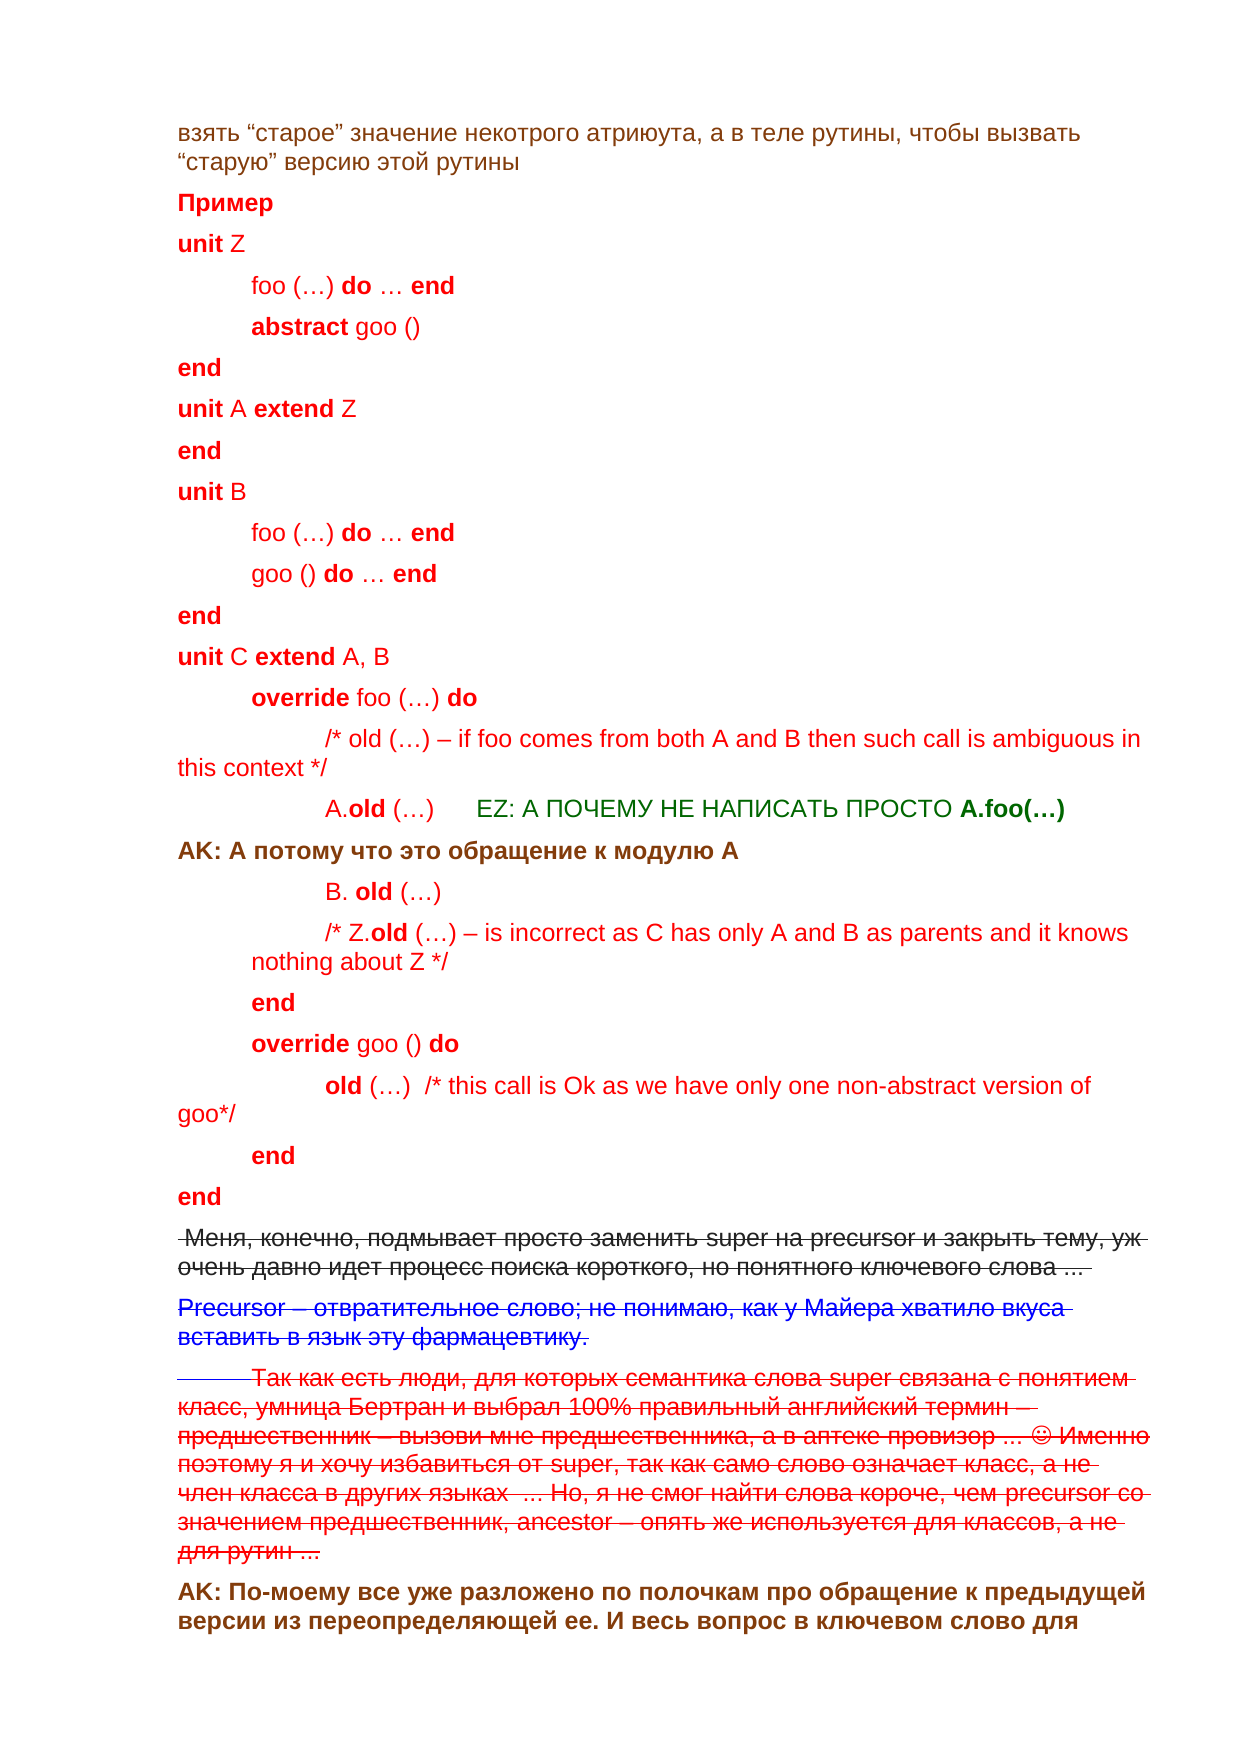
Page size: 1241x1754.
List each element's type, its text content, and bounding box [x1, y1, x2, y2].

text end [177, 601, 1152, 629]
text override foo (…) do [177, 683, 1152, 712]
text Так как есть люди, для которых семантика слова super связана с понятием класс, умница Бертран и выбрал 100% правильный английский термин – предшественник – вызови мне предшественника, а в аптеке провизор ... Именно поэтому я и хочу избавиться от super, так как само слово означает класс, а не член класса в других языках ... Но, я не смог найти слова короче, чем precursor со значением предшественник, ancestor – опять же используется для классов, а не для рутин ... [177, 1363, 1152, 1564]
text AK: А потому что это обращение к модулю А [177, 836, 1152, 864]
text foo (…) do … end [177, 271, 1152, 299]
text /* old (…) – if foo comes from both A and B then such call is ambiguous in this context */ [177, 724, 1152, 782]
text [177, 118, 1152, 176]
text override goo () do [177, 1029, 1152, 1058]
text unit B [177, 477, 1152, 506]
text Меня, конечно, подмывает просто заменить super на precursor и закрыть тему, уж очень давно идет процесс поиска короткого, но понятного ключевого слова ... [177, 1223, 1152, 1281]
text abstract goo () [177, 312, 1152, 341]
text end [177, 353, 1152, 382]
text unit C extend A, B [177, 642, 1152, 671]
text B. old (…) [177, 877, 1152, 906]
text goo () do … end [177, 559, 1152, 588]
text /* Z.old (…) – is incorrect as C has only A and B as parents and it knows nothing about Z */ [251, 918, 1152, 976]
text end [177, 988, 1152, 1017]
text unit A extend Z [177, 394, 1152, 423]
text A.old (…) EZ: А ПОЧЕМУ НЕ НАПИСАТЬ ПРОСТО A.foo(…) [251, 794, 1152, 823]
text Precursor – отвратительное слово; не понимаю, как у Майера хватило вкуса вставить в язык эту фармацевтику. [177, 1293, 1152, 1351]
text end [177, 436, 1152, 464]
text unit Z [177, 229, 1152, 258]
text end [177, 1182, 1152, 1211]
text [177, 1577, 1152, 1634]
text foo (…) do … end [177, 518, 1152, 547]
text end [177, 1141, 1152, 1169]
text Пример [177, 188, 1152, 217]
text old (…) /* this call is Ok as we have only one non-abstract version of goo*/ [177, 1071, 1152, 1128]
